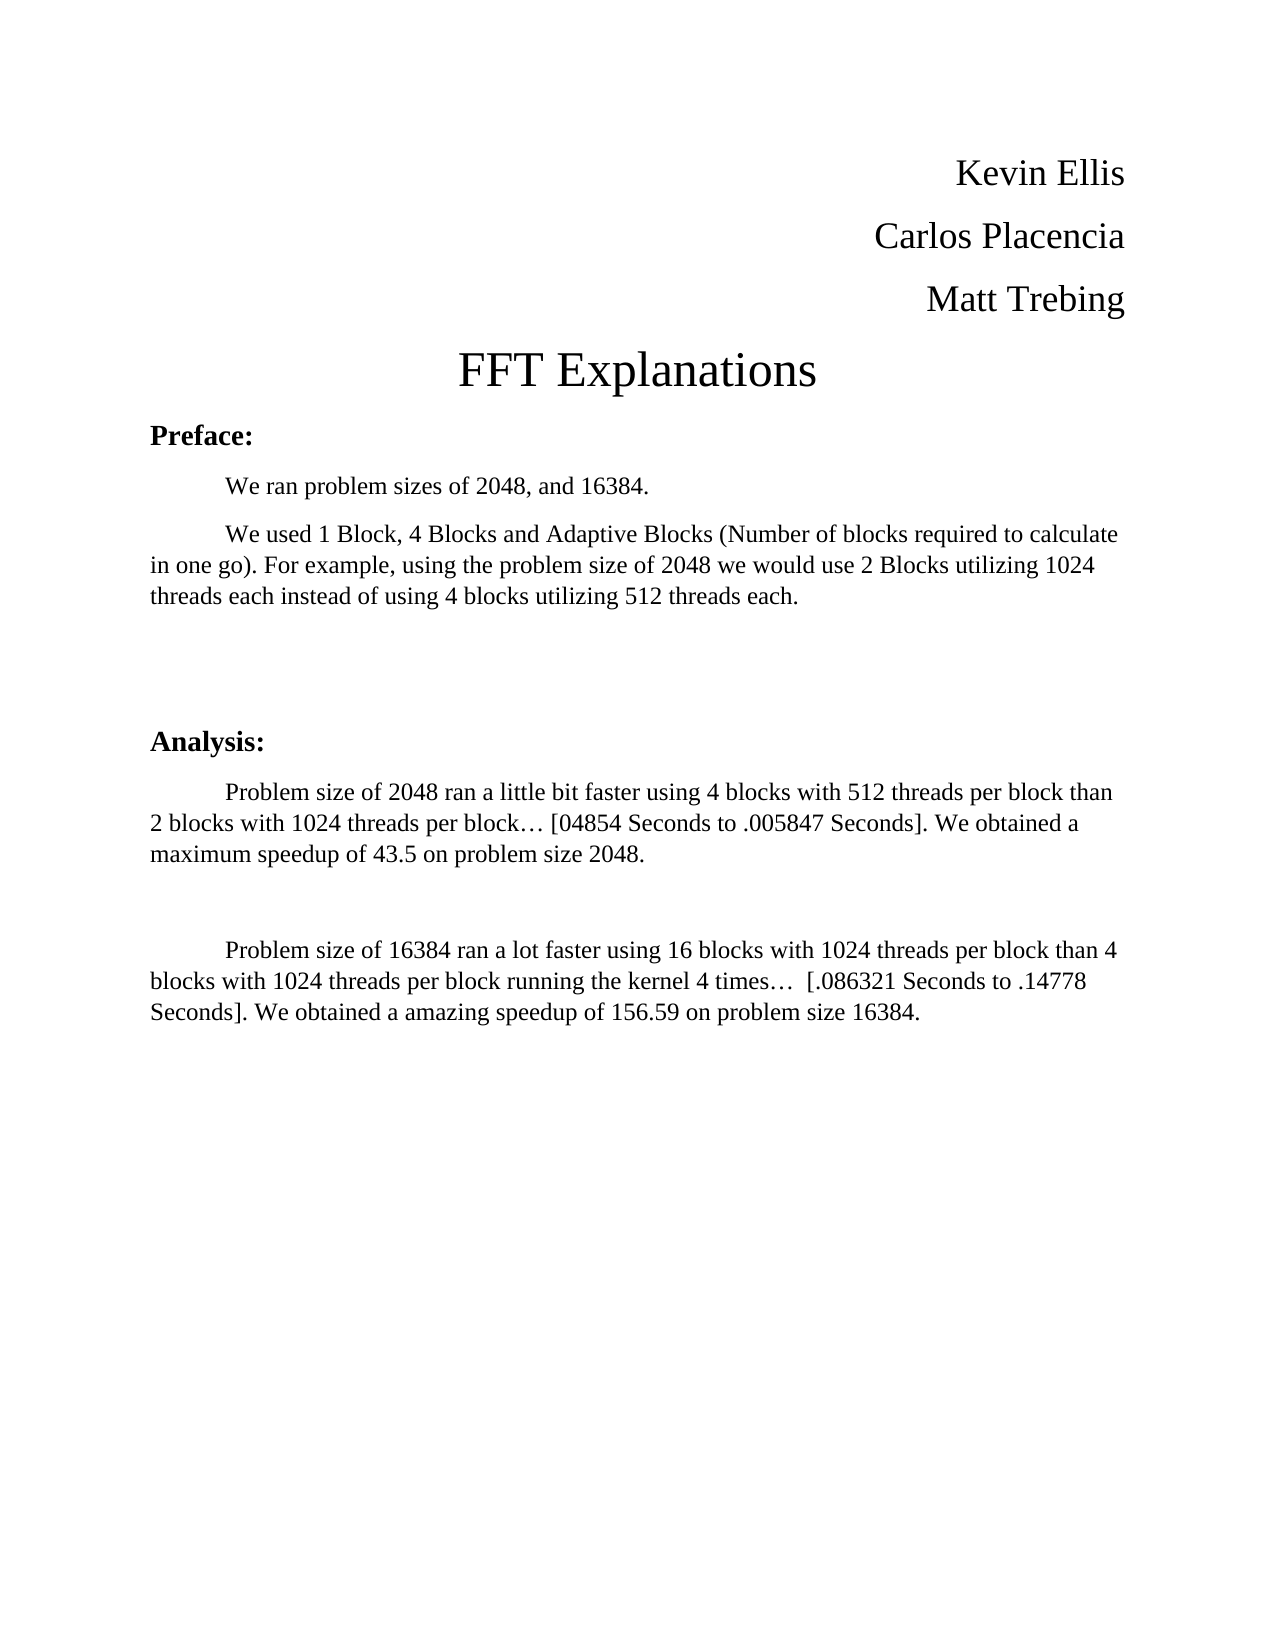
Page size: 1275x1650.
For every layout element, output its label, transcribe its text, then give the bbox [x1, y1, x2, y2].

text FFT Explanations [150, 340, 1125, 397]
text Kevin Ellis [150, 150, 1125, 193]
text Problem size of 2048 ran a little bit faster using 4 blocks with 512 threads per block than 2 blocks with 1024 threads per block… [04854 Seconds to .005847 Seconds]. We obtained a maximum speedup of 43.5 on problem size 2048. [150, 777, 1125, 868]
text Analysis: [150, 724, 1125, 758]
text Matt Trebing [150, 276, 1125, 319]
text Problem size of 16384 ran a lot faster using 16 blocks with 1024 threads per block than 4 blocks with 1024 threads per block running the kernel 4 times… [.086321 Seconds to .14778 Seconds]. We obtained a amazing speedup of 156.59 on problem size 16384. [150, 935, 1125, 1026]
text Preface: [150, 418, 1125, 452]
text We ran problem sizes of 2048, and 16384. [150, 471, 1125, 500]
text Carlos Placencia [150, 213, 1125, 256]
text We used 1 Block, 4 Blocks and Adaptive Blocks (Number of blocks required to calculate in one go). For example, using the problem size of 2048 we would use 2 Blocks utilizing 1024 threads each instead of using 4 blocks utilizing 512 threads each. [150, 519, 1125, 610]
